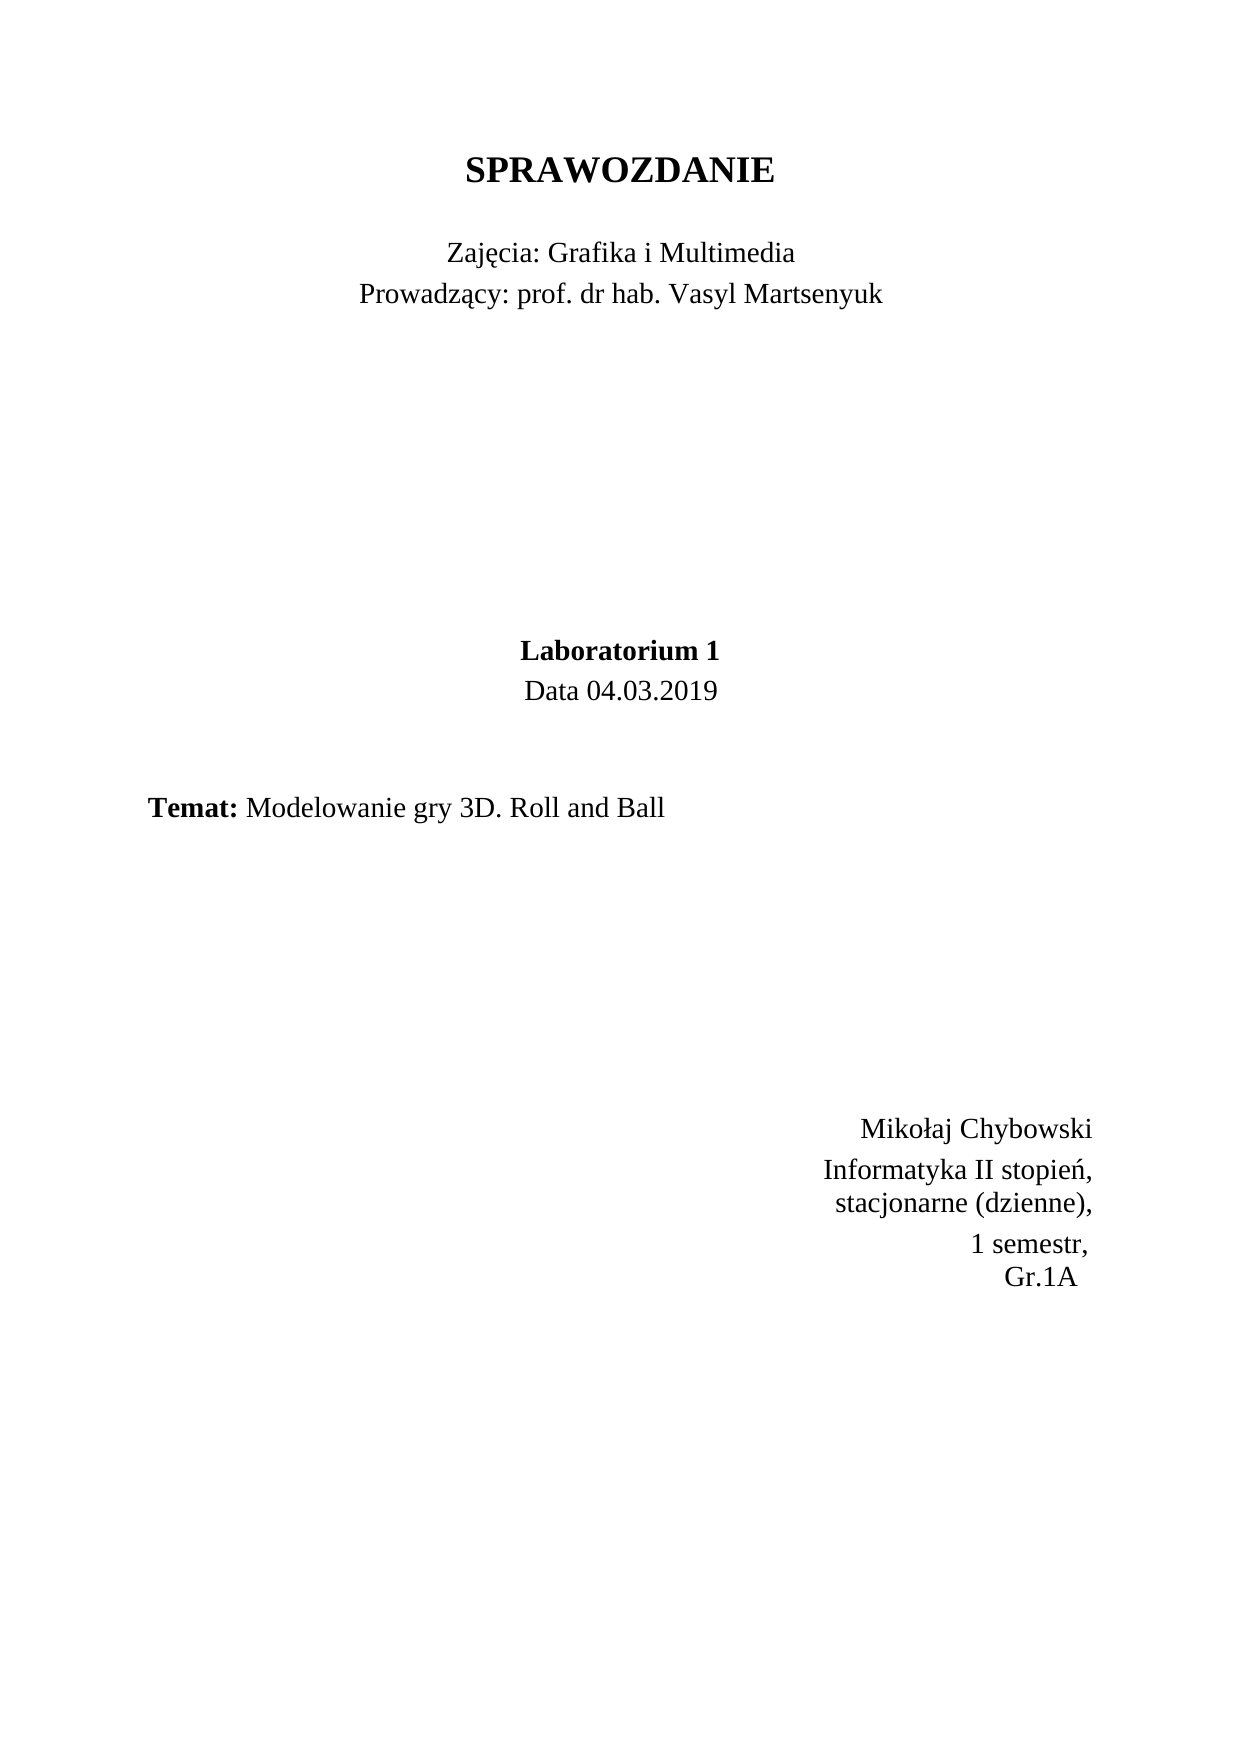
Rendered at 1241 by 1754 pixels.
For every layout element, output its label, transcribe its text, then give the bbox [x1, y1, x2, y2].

text Laboratorium 1 [148, 633, 1093, 666]
text 1 semestr, Gr.1A [970, 1226, 1093, 1293]
text Mikołaj Chybowski [148, 1111, 1093, 1145]
text SPRAWOZDANIE [148, 148, 1093, 191]
text Informatyka II stopień, stacjonarne (dzienne), [811, 1152, 1093, 1219]
text Temat:​ Modelowanie gry 3D. Roll and Ball [148, 790, 1082, 823]
text Zajęcia: Grafika i Multimedia [148, 236, 1094, 269]
text Prowadzący: prof. dr hab. Vasyl Martsenyuk [148, 276, 1094, 310]
text Data 04.03.2019 [148, 673, 1094, 707]
